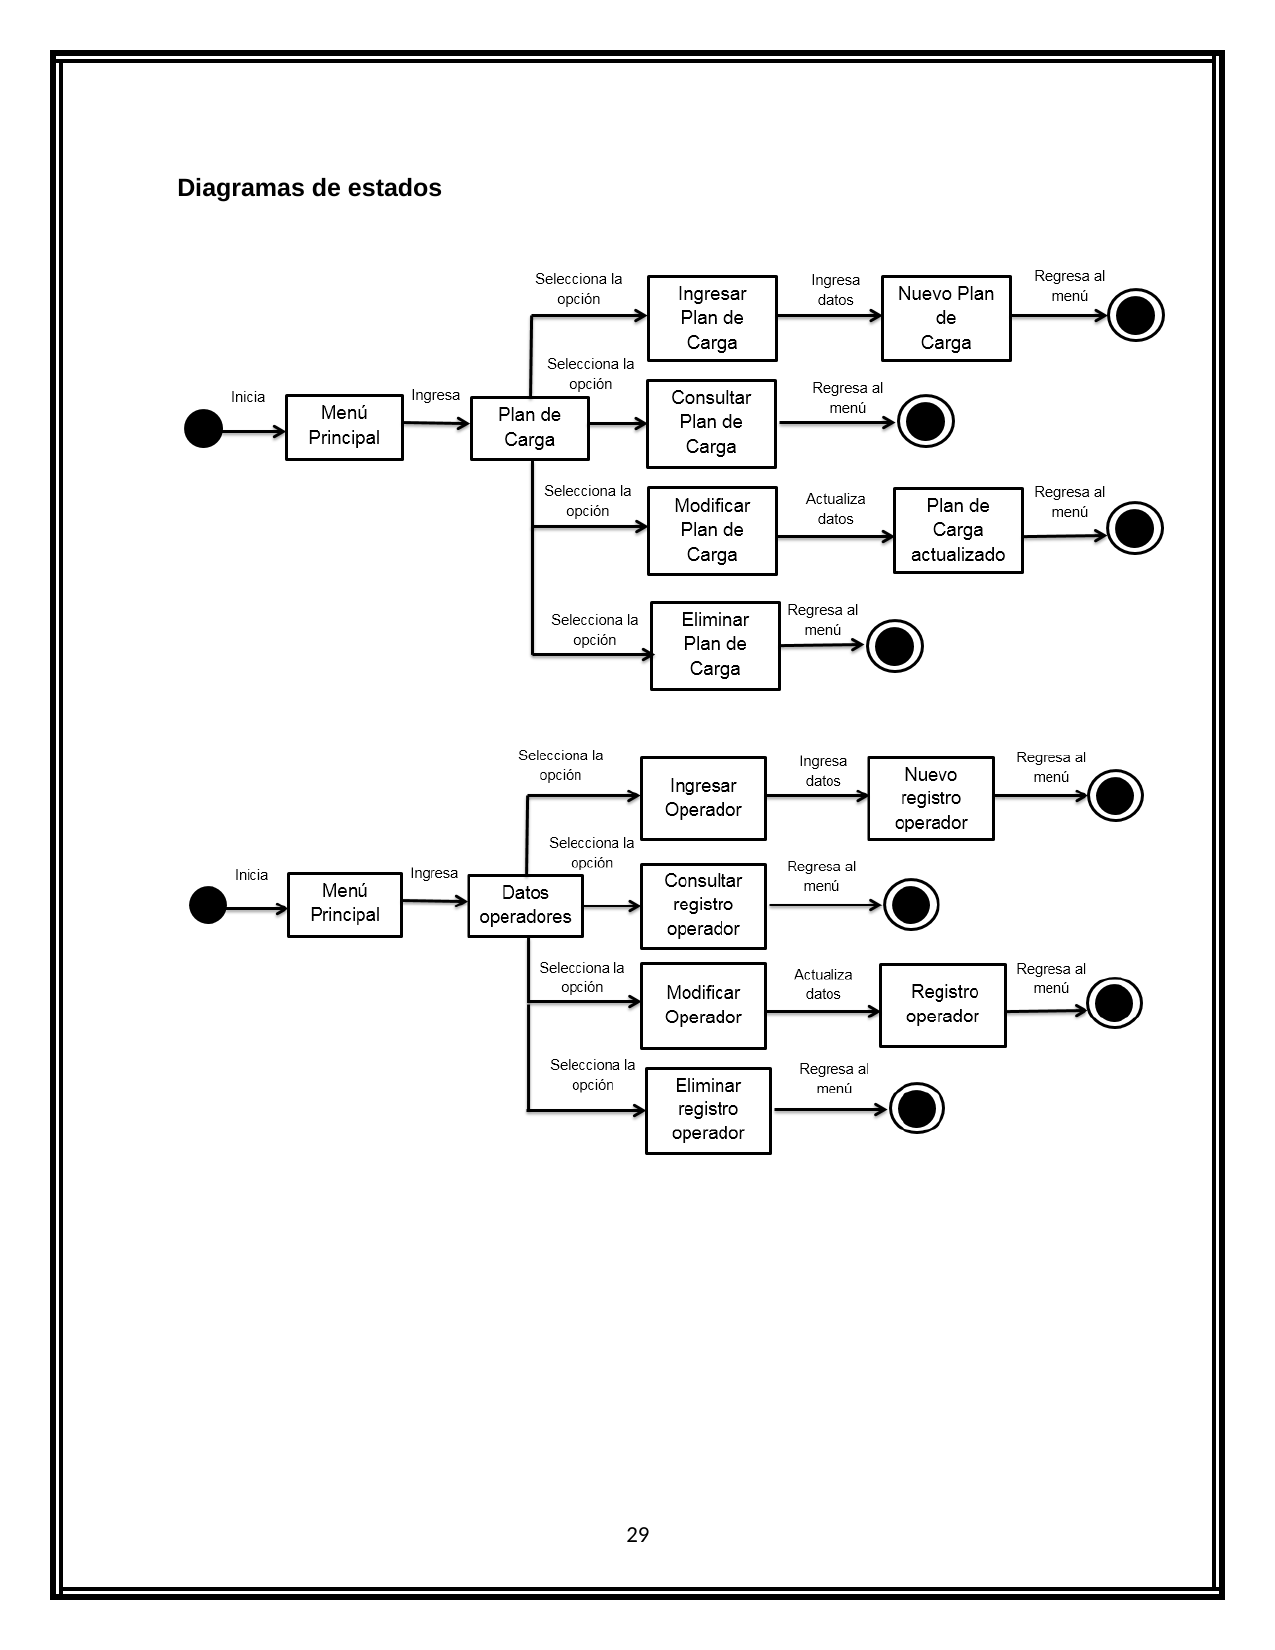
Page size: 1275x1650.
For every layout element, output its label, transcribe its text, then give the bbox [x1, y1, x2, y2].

subtitle Diagramas de estados [177, 172, 1098, 201]
picture [177, 718, 1158, 1167]
picture [177, 251, 1177, 700]
